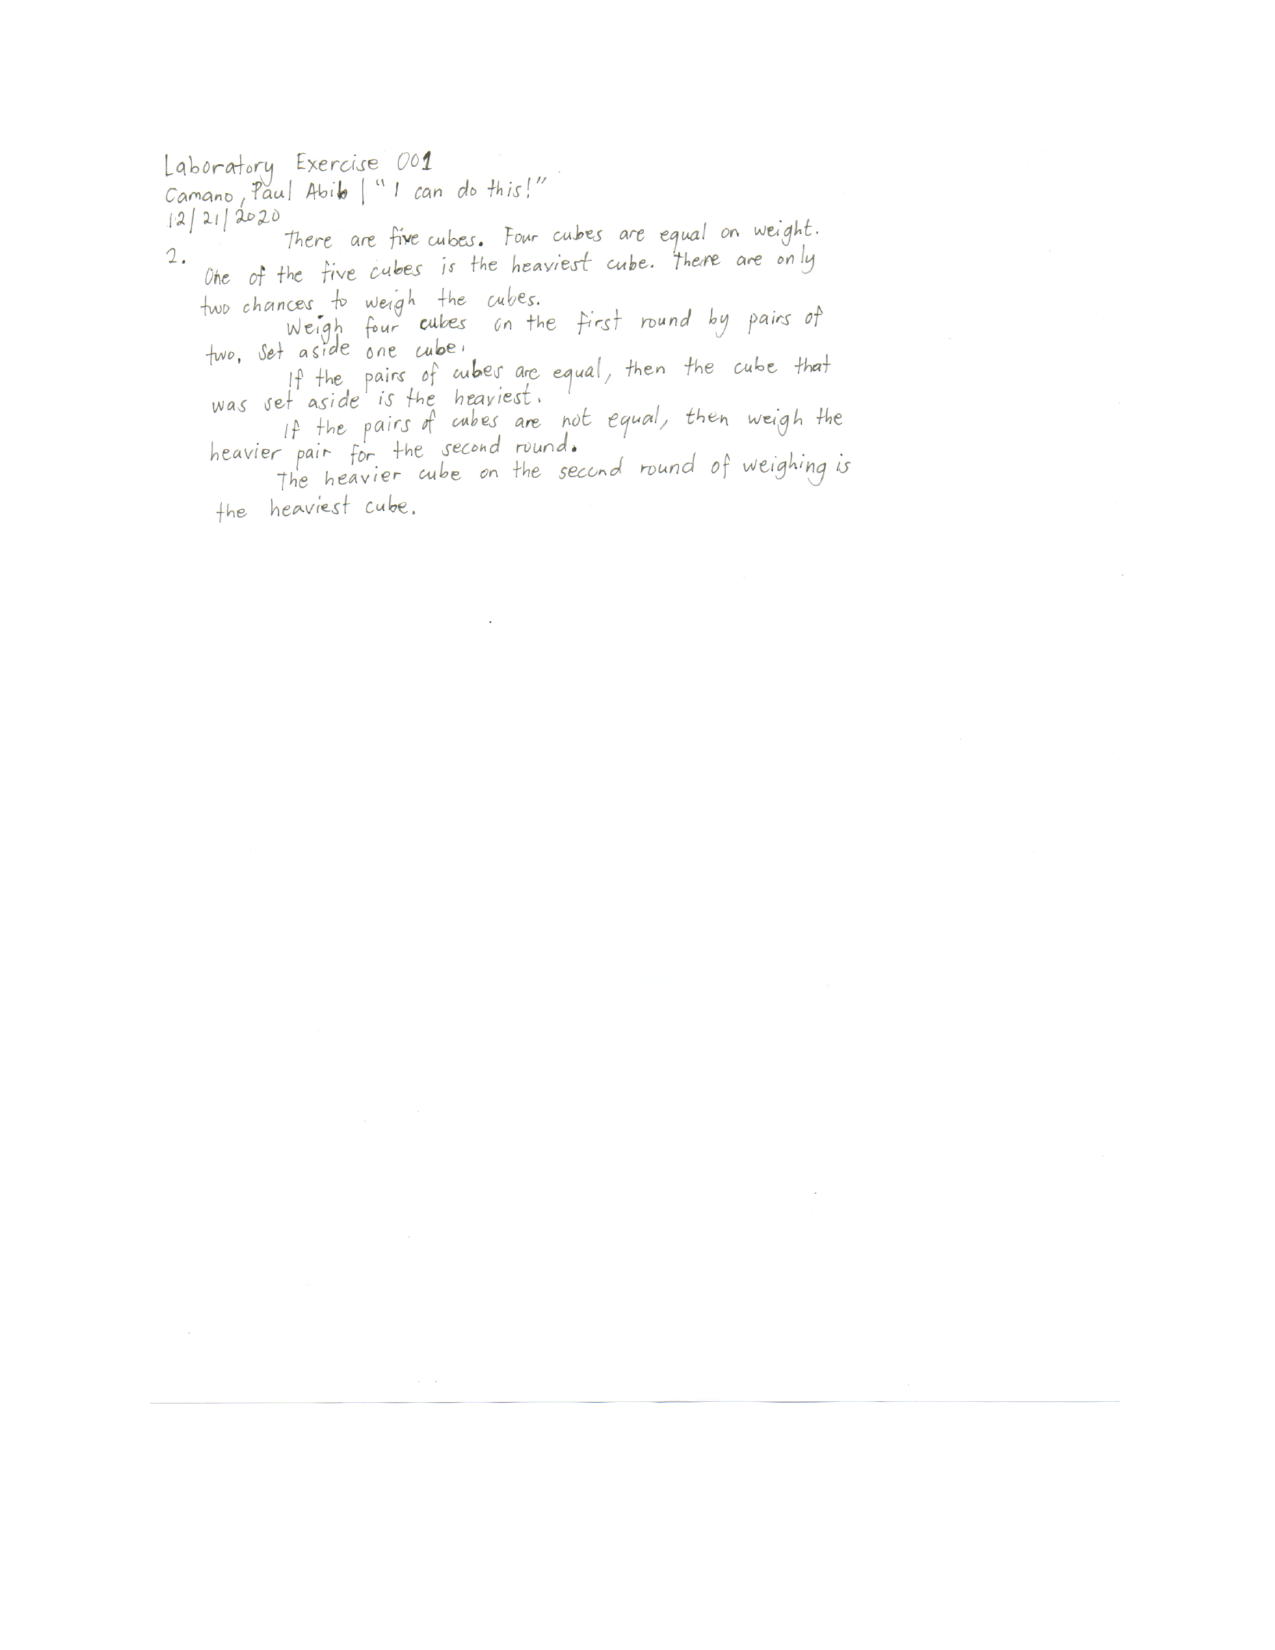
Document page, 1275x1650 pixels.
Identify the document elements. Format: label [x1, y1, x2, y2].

picture [150, 150, 1125, 1412]
